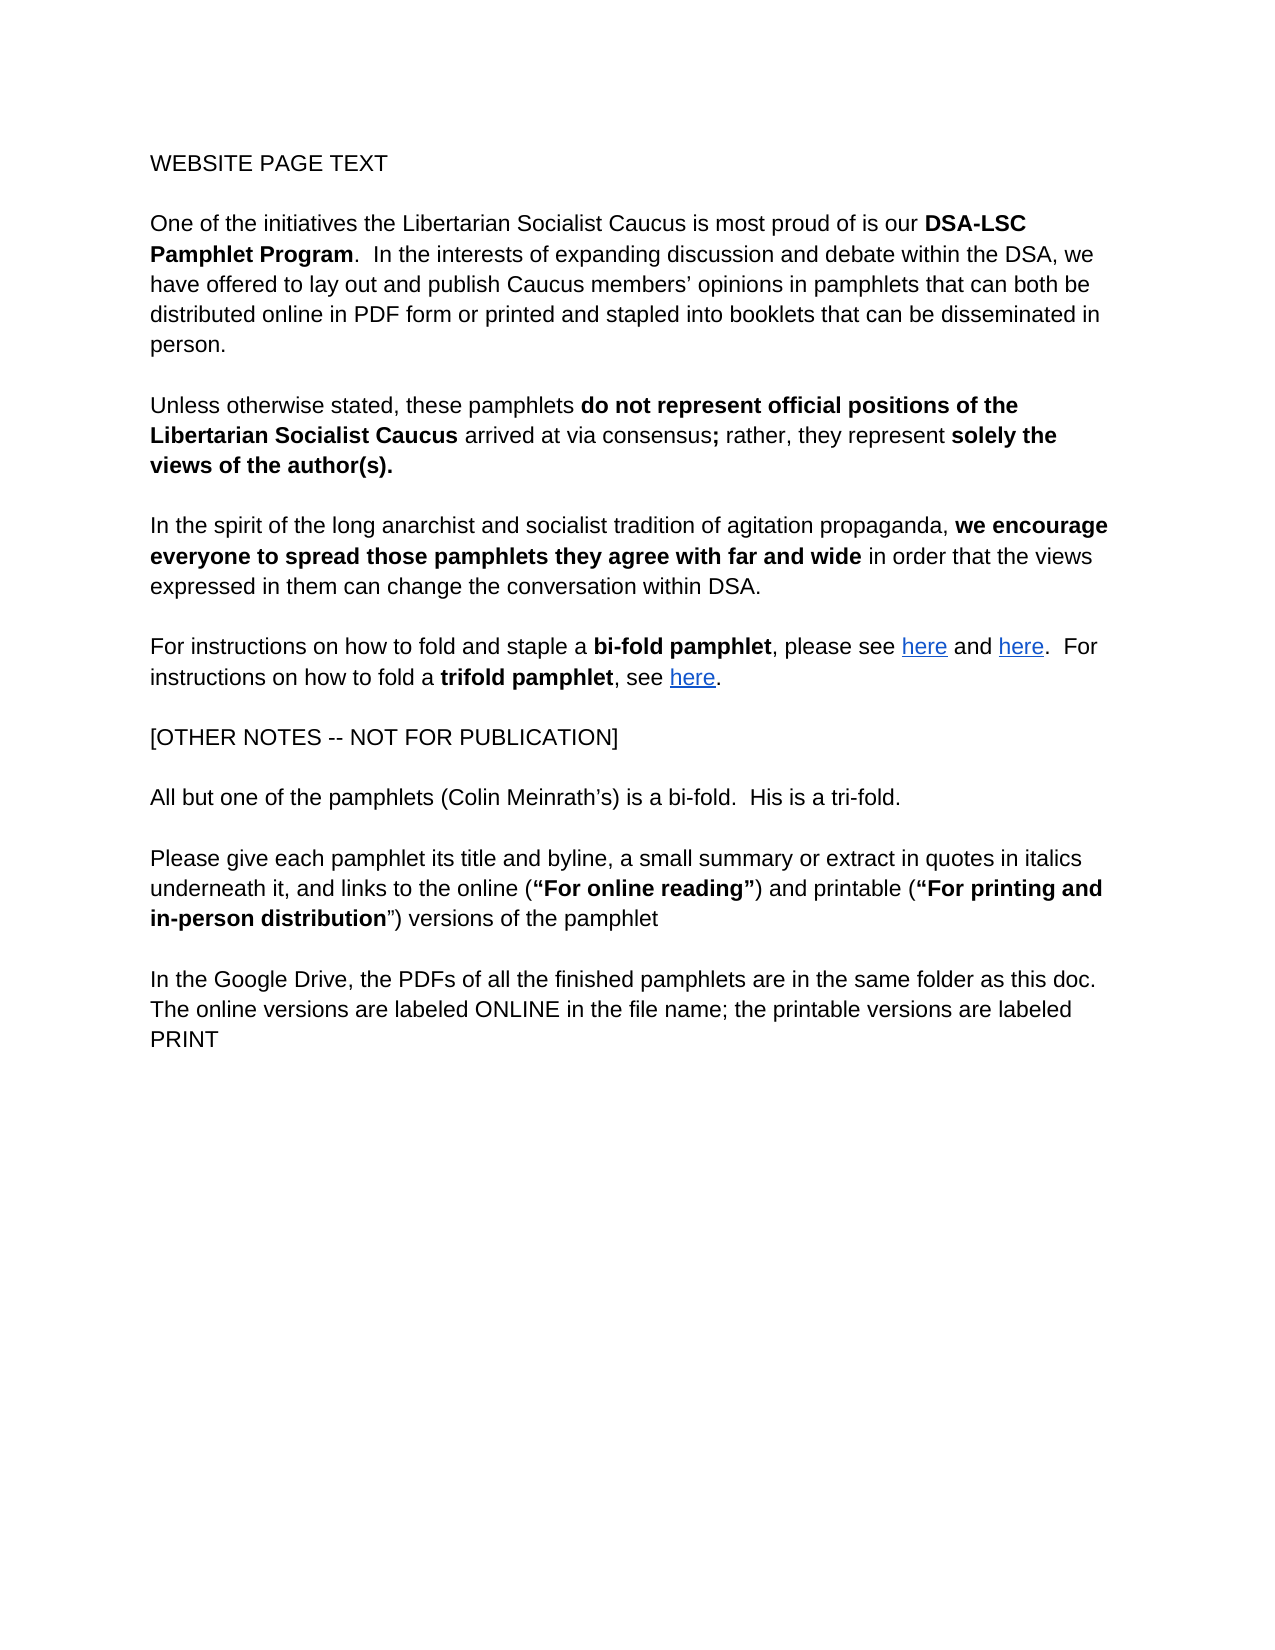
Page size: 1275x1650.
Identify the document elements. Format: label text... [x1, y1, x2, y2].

text Unless otherwise stated, these pamphlets do not represent official positions of the Libertarian Socialist Caucus arrived at via consensus; rather, they represent solely the views of the author(s). [150, 392, 1125, 478]
text One of the initiatives the Libertarian Socialist Caucus is most proud of is our DSA-LSC Pamphlet Program. In the interests of expanding discussion and debate within the DSA, we have offered to lay out and publish Caucus members’ opinions in pamphlets that can both be distributed online in PDF form or printed and stapled into booklets that can be disseminated in person. [150, 210, 1125, 358]
text All but one of the pamphlets (Colin Meinrath’s) is a bi-fold. His is a tri-fold. [150, 784, 1125, 811]
text WEBSITE PAGE TEXT [150, 150, 1125, 176]
text For instructions on how to fold and staple a bi-fold pamphlet, please see here and here. For instructions on how to fold a trifold pamphlet, see here. [150, 633, 1125, 690]
text In the Google Drive, the PDFs of all the finished pamphlets are in the same folder as this doc. The online versions are labeled ONLINE in the file name; the printable versions are labeled PRINT [150, 966, 1125, 1052]
text [OTHER NOTES -- NOT FOR PUBLICATION] [150, 724, 1125, 750]
text Please give each pamphlet its title and byline, a small summary or extract in quotes in italics underneath it, and links to the online (“For online reading”) and printable (“For printing and in-person distribution”) versions of the pamphlet [150, 845, 1125, 932]
text In the spirit of the long anarchist and socialist tradition of agitation propaganda, we encourage everyone to spread those pamphlets they agree with far and wide in order that the views expressed in them can change the conversation within DSA. [150, 512, 1125, 599]
